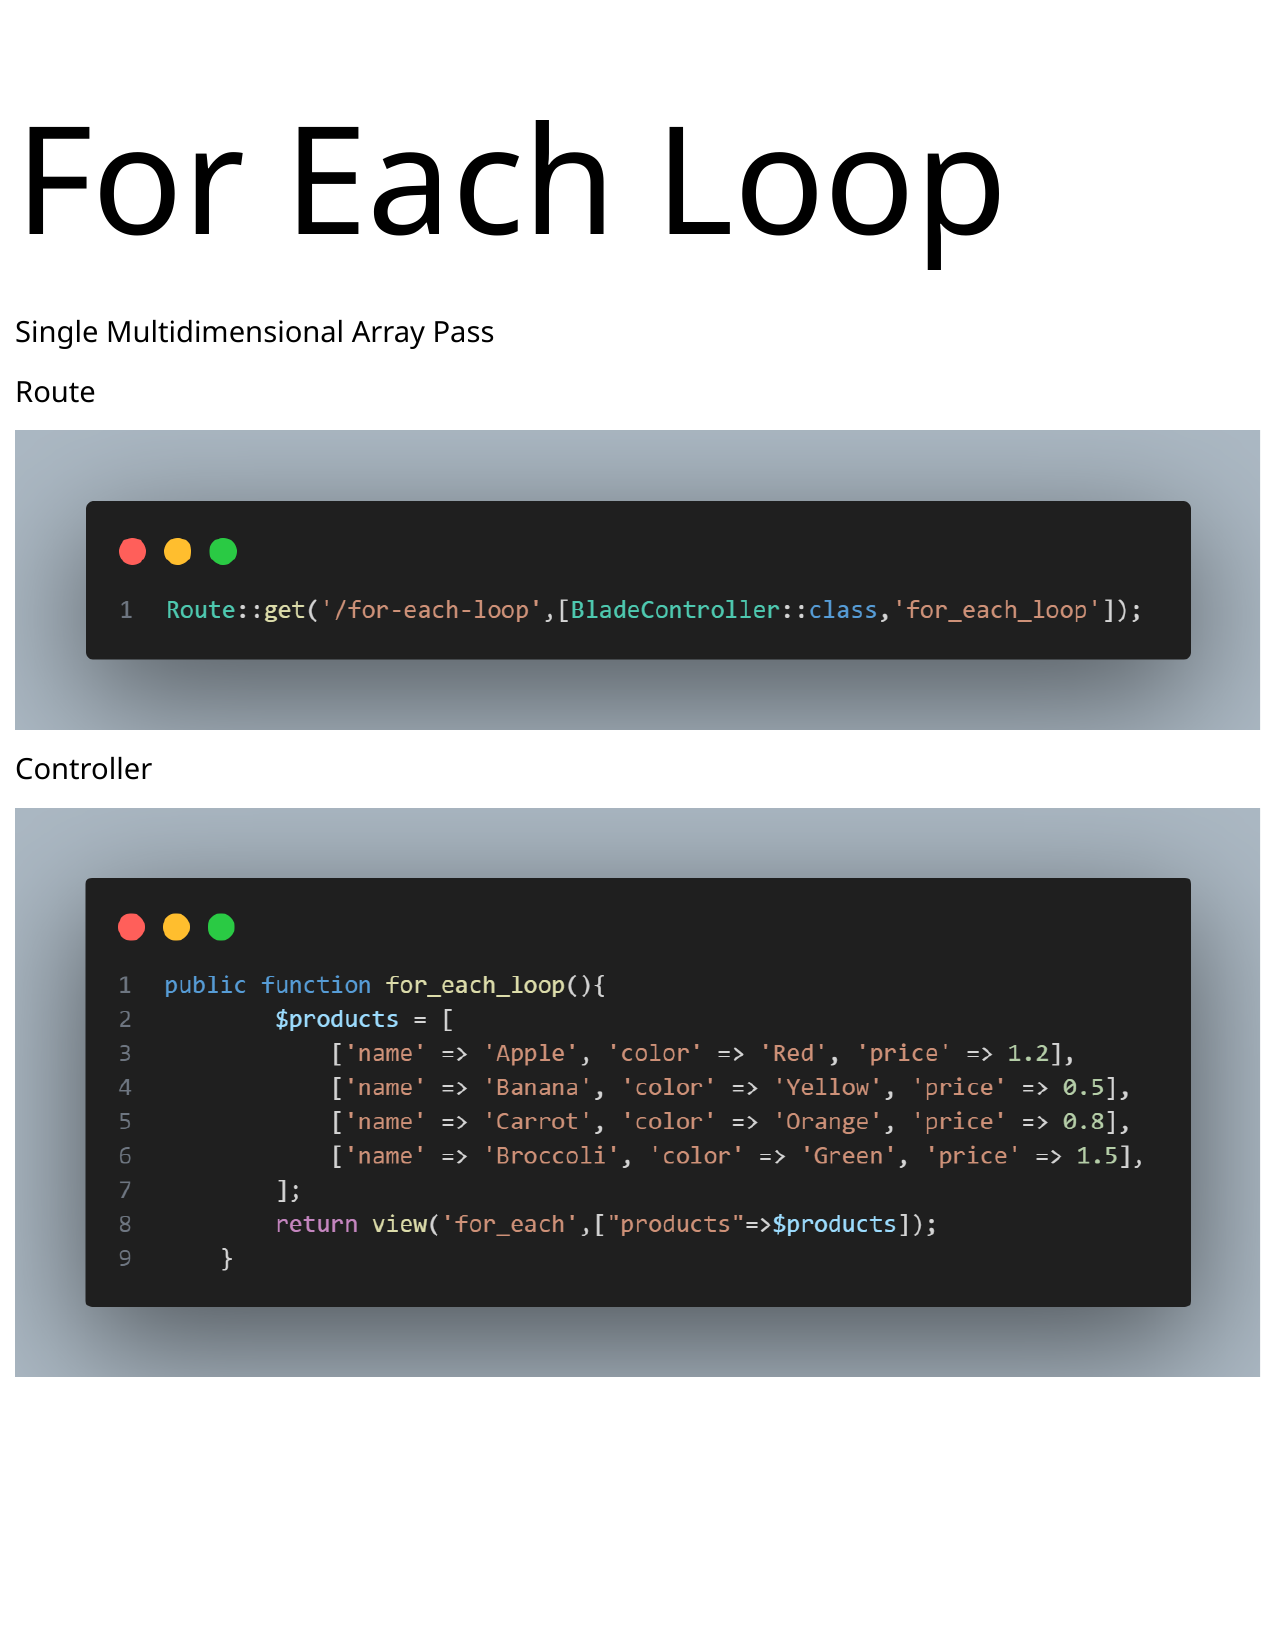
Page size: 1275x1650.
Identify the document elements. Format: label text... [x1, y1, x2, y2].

text For Each Loop [15, 74, 1260, 279]
picture [15, 430, 1261, 730]
text Single Multidimensional Array Pass [15, 312, 1260, 351]
text Route [15, 371, 1260, 411]
picture [15, 808, 1261, 1377]
text Controller [15, 748, 1260, 788]
